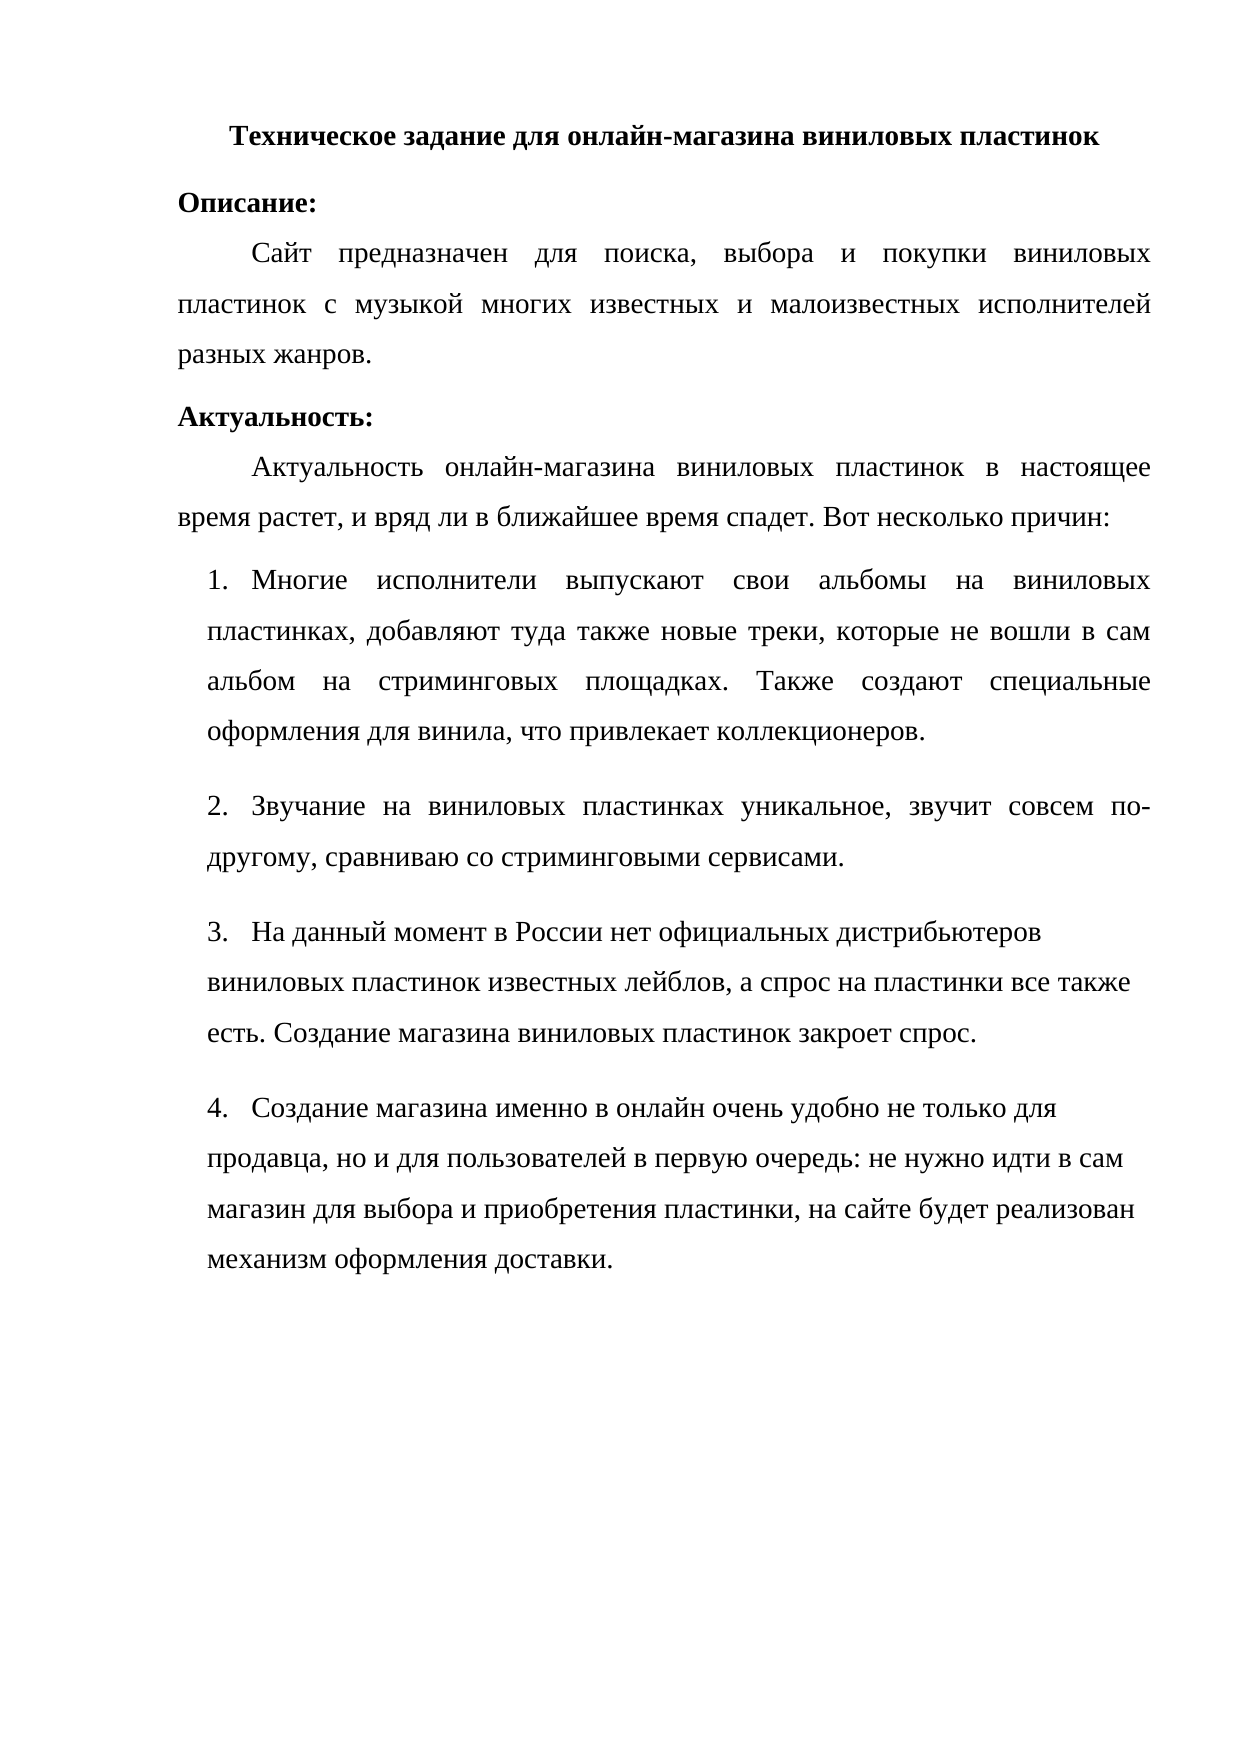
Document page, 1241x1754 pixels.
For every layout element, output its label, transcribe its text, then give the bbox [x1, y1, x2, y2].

text Описание: [177, 185, 1152, 219]
list Многие исполнители выпускают свои альбомы на виниловых пластинках, добавляют туда также новые треки, которые не вошли в сам альбом на стриминговых площадках. Также создают специальные оформления для винила, что привлекает коллекционеров. [207, 562, 1152, 747]
list Звучание на виниловых пластинках уникальное, звучит совсем по-другому, сравниваю со стриминговыми сервисами. [207, 788, 1152, 872]
list На данный момент в России нет официальных дистрибьютеров виниловых пластинок известных лейблов, а спрос на пластинки все также есть. Создание магазина виниловых пластинок закроет спрос. [207, 914, 1152, 1048]
text Сайт предназначен для поиска, выбора и покупки виниловых пластинок с музыкой многих известных и малоизвестных исполнителей разных жанров. [177, 235, 1152, 369]
text Актуальность онлайн-магазина виниловых пластинок в настоящее время растет, и вряд ли в ближайшее время спадет. Вот несколько причин: [177, 449, 1152, 533]
text Техническое задание для онлайн-магазина виниловых пластинок [177, 118, 1152, 152]
list Создание магазина именно в онлайн очень удобно не только для продавца, но и для пользователей в первую очередь: не нужно идти в сам магазин для выбора и приобретения пластинки, на сайте будет реализован механизм оформления доставки. [207, 1090, 1152, 1274]
text Актуальность: [177, 399, 1152, 432]
